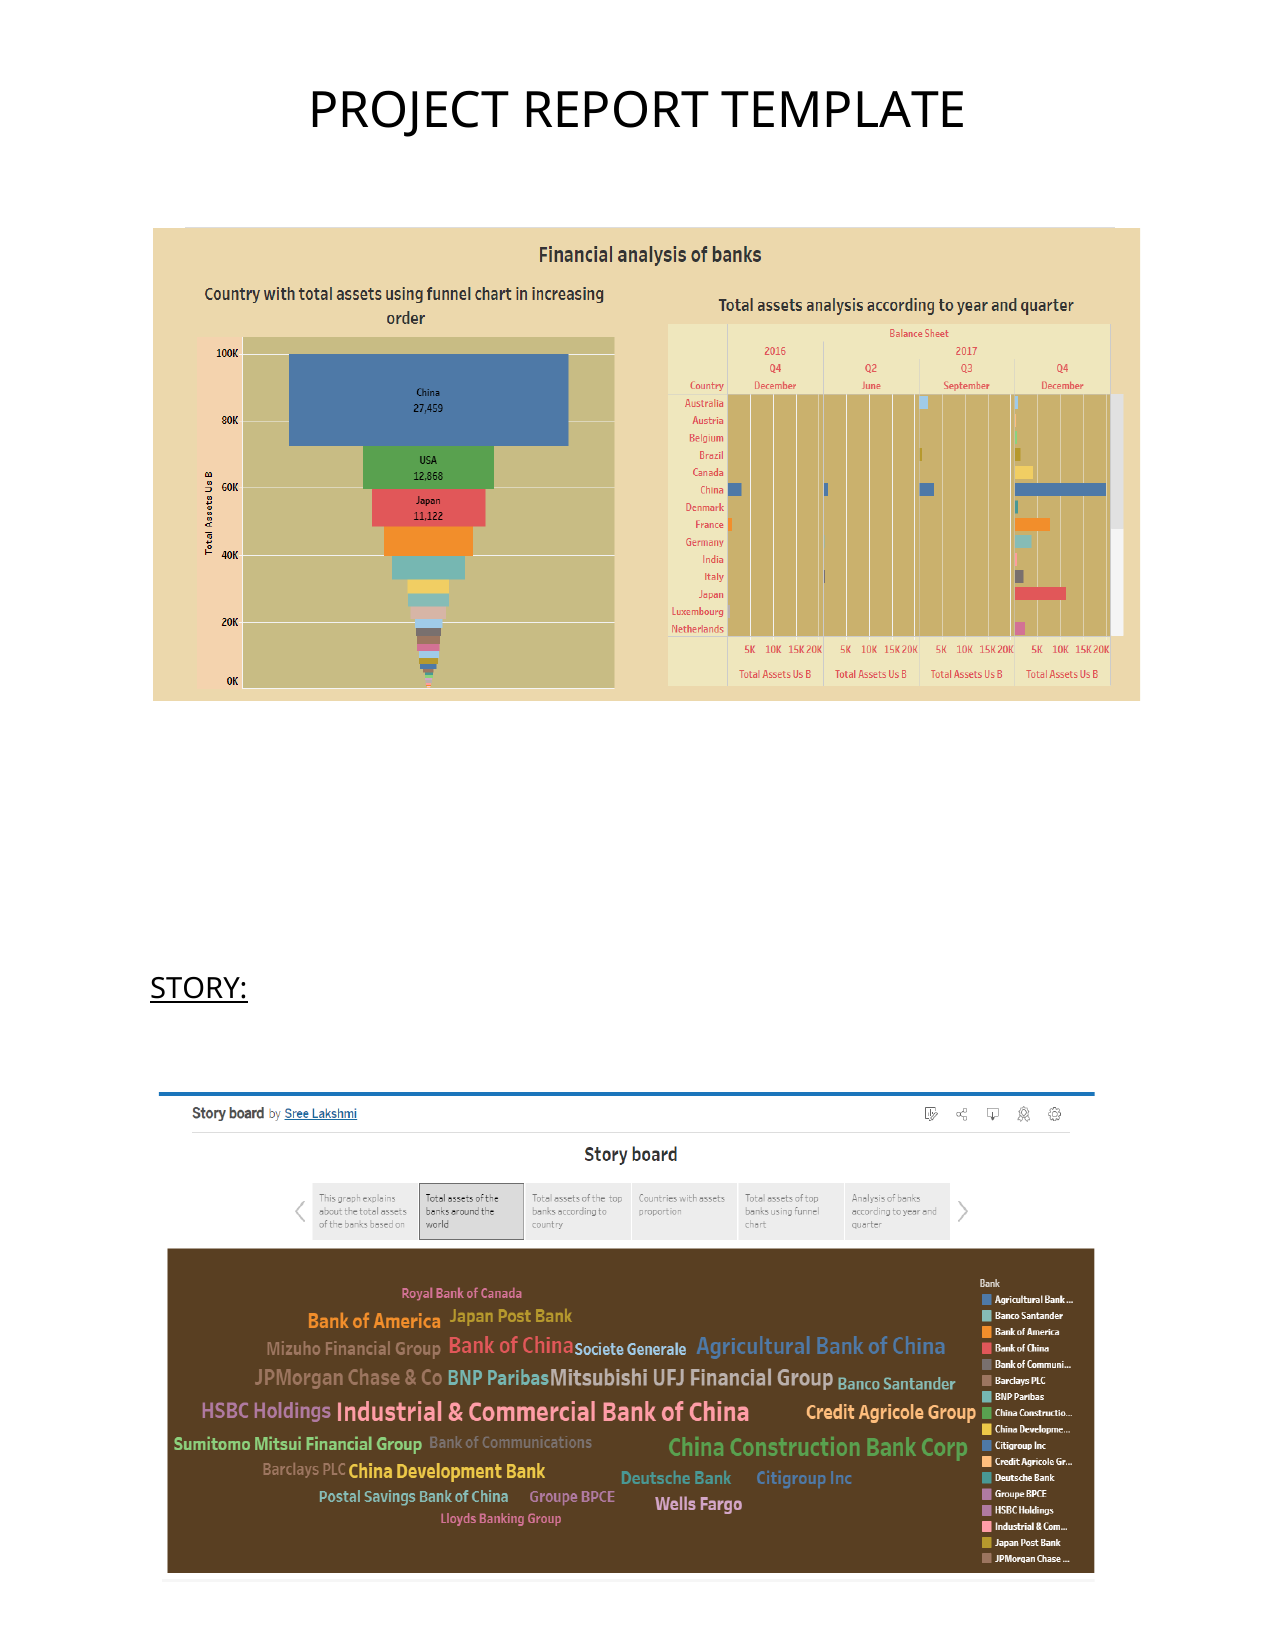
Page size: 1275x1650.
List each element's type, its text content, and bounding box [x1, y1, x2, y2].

picture [158, 1092, 1095, 1582]
text STORY: [150, 967, 1125, 1007]
picture [149, 223, 1141, 701]
